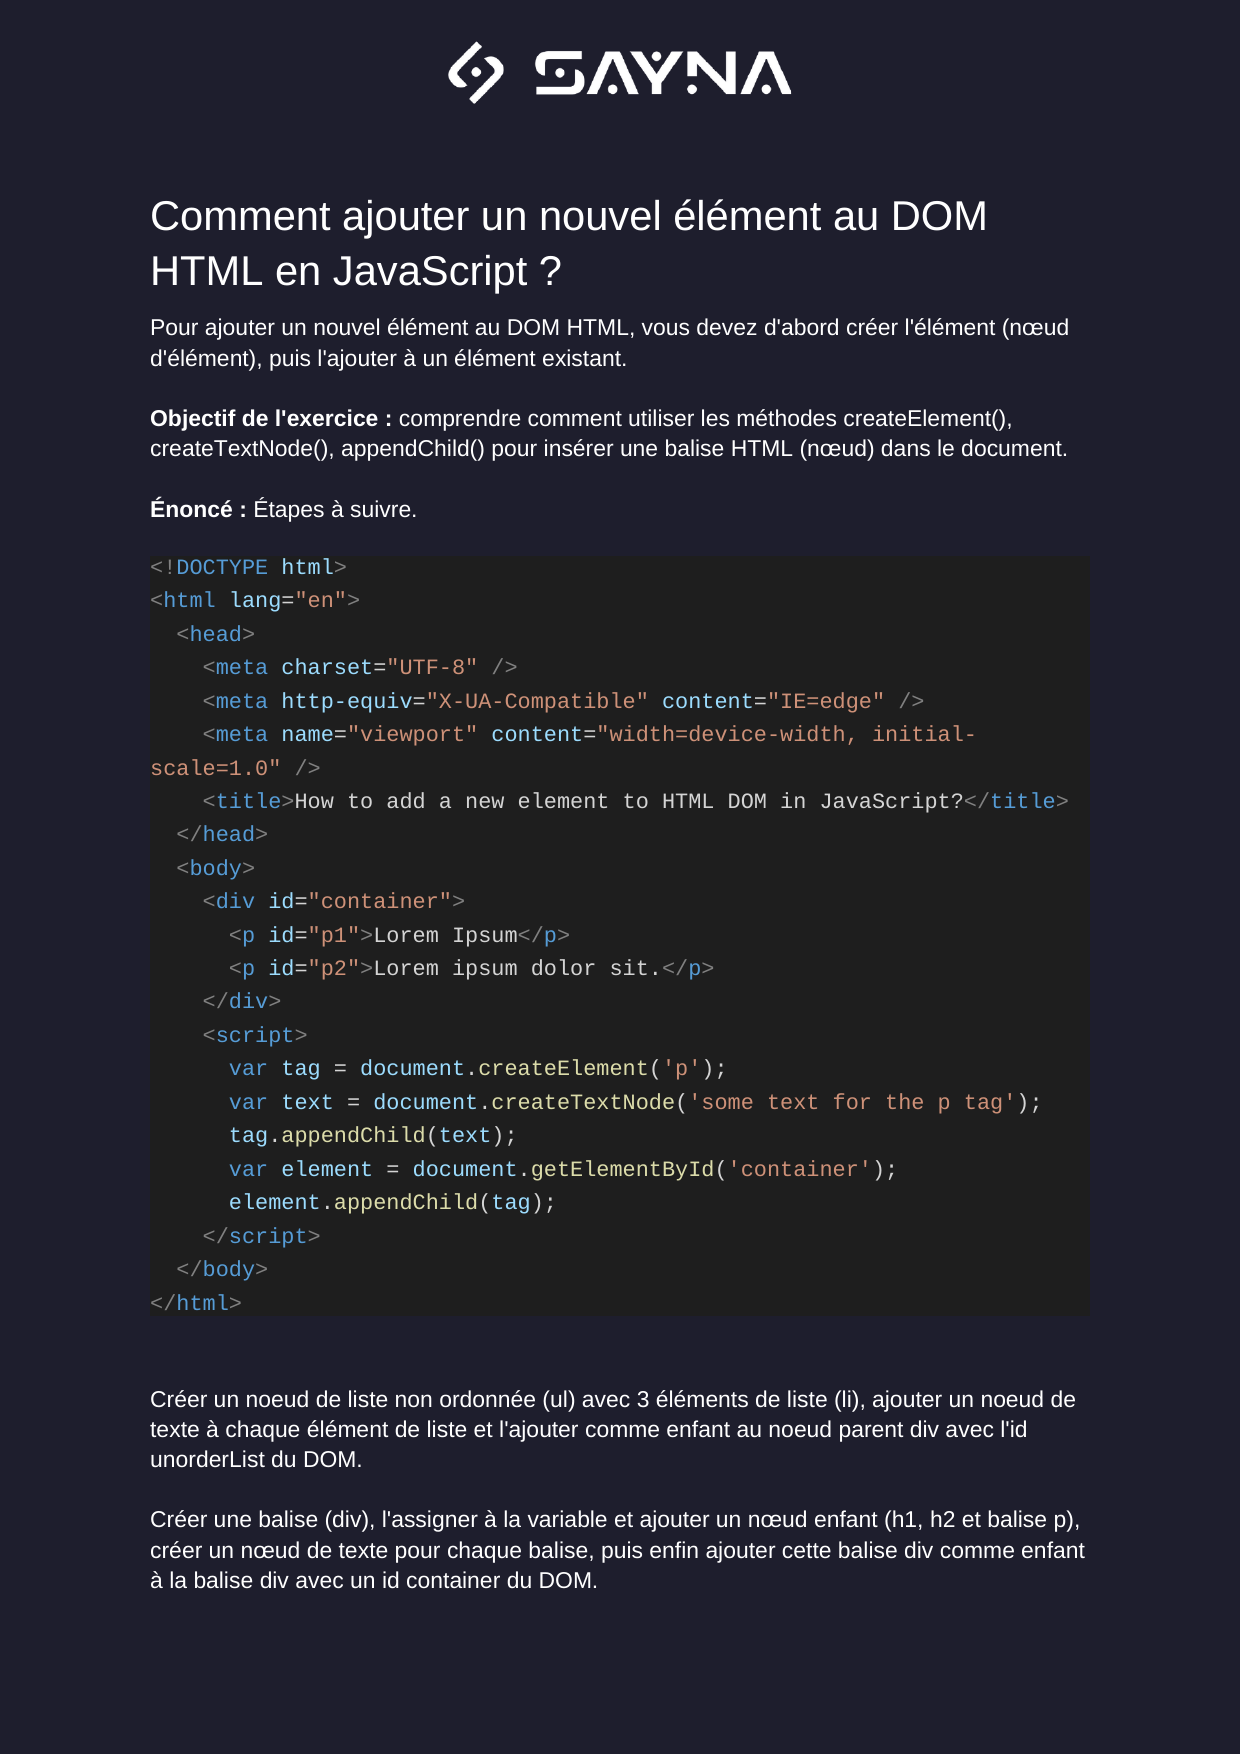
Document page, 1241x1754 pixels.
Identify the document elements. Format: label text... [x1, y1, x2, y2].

text <meta http-equiv="X-UA-Compatible" content="IE=edge" /> [150, 690, 1090, 714]
text </html> [150, 1292, 1090, 1316]
text <script> [150, 1024, 1090, 1049]
text <meta charset="UTF-8" /> [150, 656, 1090, 681]
text <head> [150, 623, 1090, 648]
text Créer un noeud de liste non ordonnée (ul) avec 3 éléments de liste (li), ajouter un noeud de texte à chaque élément de liste et l'ajouter comme enfant au noeud parent div avec l'id unorderList du DOM. [150, 1386, 1090, 1472]
text <div id="container"> [150, 890, 1090, 915]
text Créer une balise (div), l'assigner à la variable et ajouter un nœud enfant (h1, h2 et balise p), créer un nœud de texte pour chaque balise, puis enfin ajouter cette balise div comme enfant à la balise div avec un id container du DOM. [150, 1506, 1090, 1593]
text Énoncé : Étapes à suivre. [150, 496, 1090, 522]
text <!DOCTYPE html> [150, 556, 1090, 581]
text Objectif de l'exercice : comprendre comment utiliser les méthodes createElement(), createTextNode(), appendChild() pour insérer une balise HTML (nœud) dans le document. [150, 405, 1090, 462]
text </script> [150, 1225, 1090, 1249]
text <html lang="en"> [150, 589, 1090, 614]
text <p id="p1">Lorem Ipsum</p> [150, 924, 1090, 949]
text <title>How to add a new element to HTML DOM in JavaScript?</title> [150, 790, 1090, 815]
picture [448, 37, 792, 108]
text tag.appendChild(text); [150, 1124, 1090, 1149]
text </div> [150, 991, 1090, 1016]
text Pour ajouter un nouvel élément au DOM HTML, vous devez d'abord créer l'élément (nœud d'élément), puis l'ajouter à un élément existant. [150, 314, 1090, 371]
text </body> [150, 1258, 1090, 1283]
text element.appendChild(tag); [150, 1191, 1090, 1216]
text var tag = document.createElement('p'); [150, 1058, 1090, 1082]
text <p id="p2">Lorem ipsum dolor sit.</p> [150, 957, 1090, 982]
text <meta name="viewport" content="width=device-width, initial-scale=1.0" /> [150, 723, 1090, 781]
subtitle Comment ajouter un nouvel élément au DOM HTML en JavaScript ? [150, 192, 1090, 295]
text var text = document.createTextNode('some text for the p tag'); [150, 1091, 1090, 1116]
text <body> [150, 857, 1090, 882]
text </head> [150, 823, 1090, 848]
text var element = document.getElementById('container'); [150, 1158, 1090, 1183]
